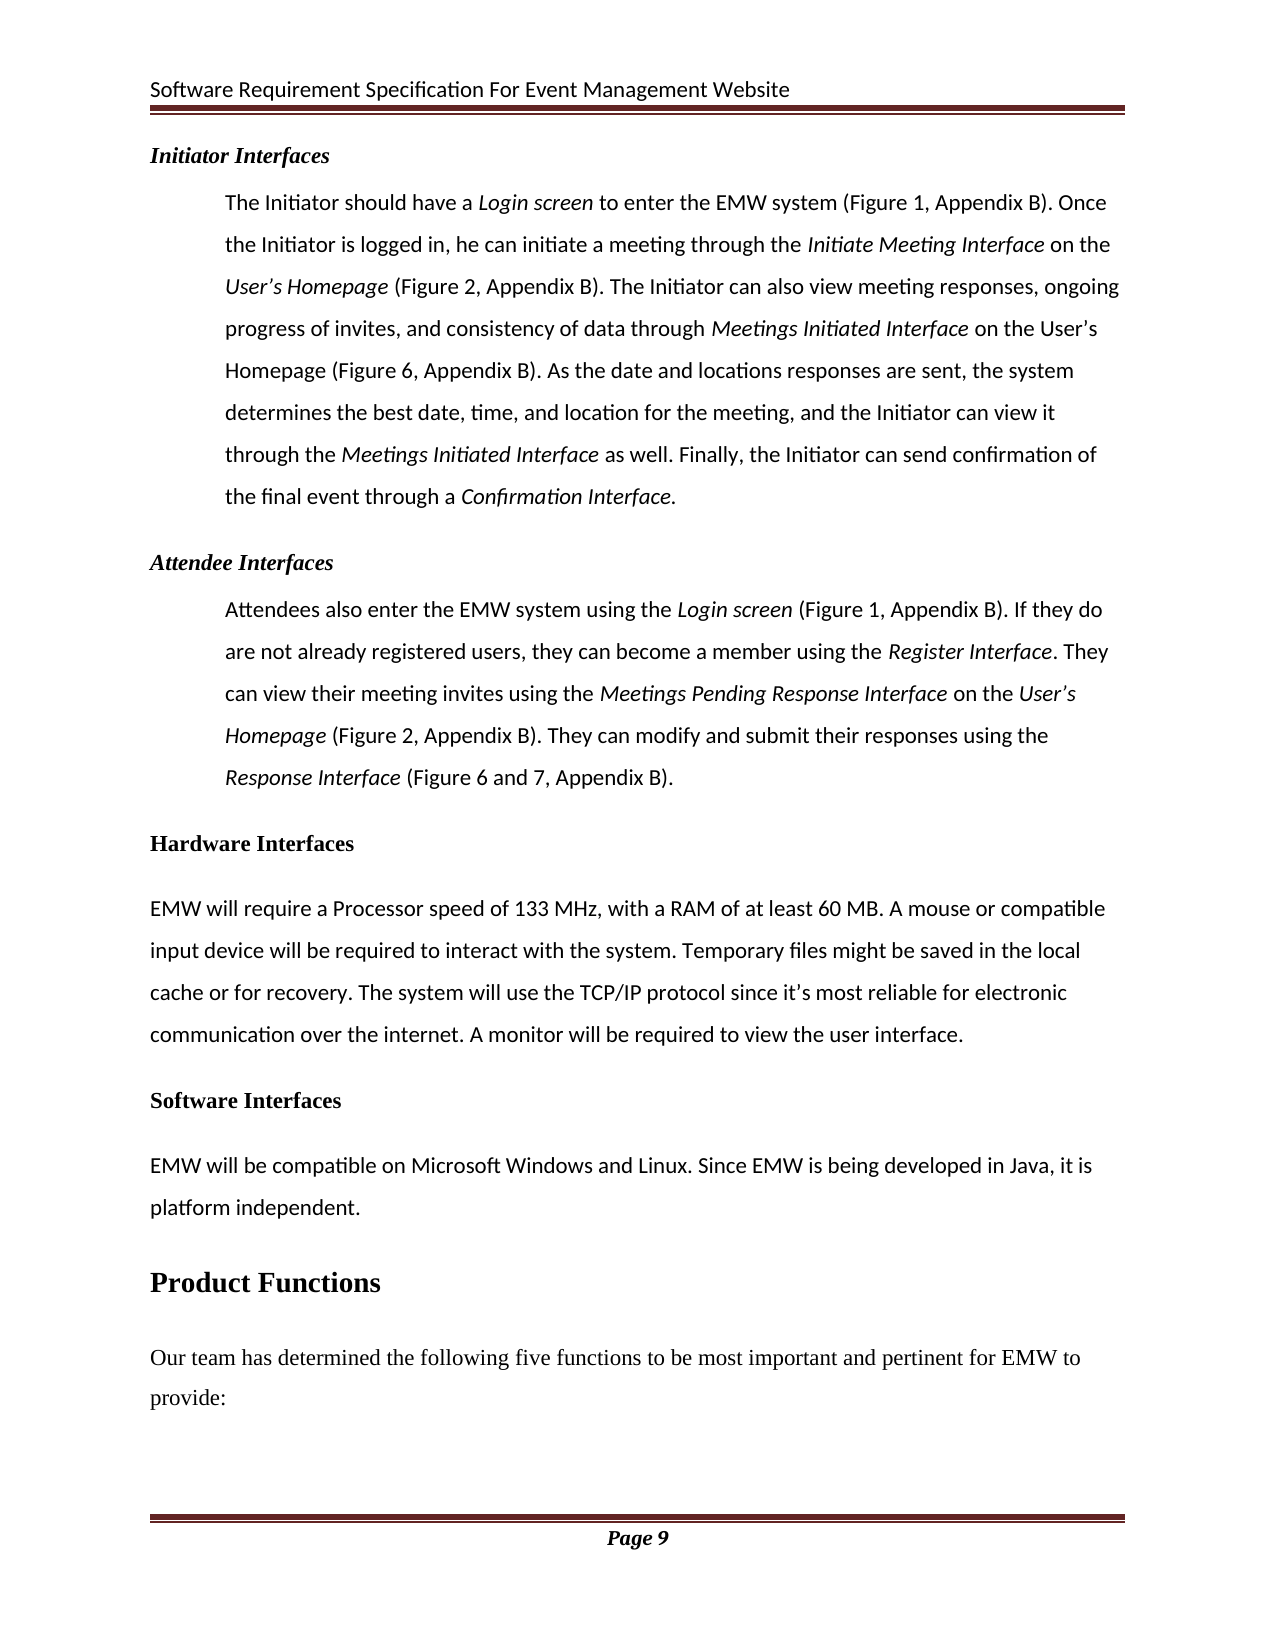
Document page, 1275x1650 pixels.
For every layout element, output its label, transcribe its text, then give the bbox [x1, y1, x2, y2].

text EMW will be compatible on Microsoft Windows and Linux. Since EMW is being developed in Java, it is platform independent. [150, 1152, 1125, 1222]
subtitle Initiator Interfaces [150, 142, 1125, 169]
text Attendees also enter the EMW system using the Login screen (Figure 1, Appendix B). If they do are not already registered users, they can become a member using the Register Interface. They can view their meeting invites using the Meetings Pending Response Interface on the User’s Homepage (Figure 2, Appendix B). They can modify and submit their responses using the Response Interface (Figure 6 and 7, Appendix B). [225, 595, 1125, 791]
subtitle Hardware Interfaces [150, 830, 1125, 856]
subtitle Product Functions [150, 1265, 1125, 1298]
text Our team has determined the following five functions to be most important and pertinent for EMW to provide: [150, 1344, 1125, 1410]
text The Initiator should have a Login screen to enter the EMW system (Figure 1, Appendix B). Once the Initiator is logged in, he can initiate a meeting through the Initiate Meeting Interface on the User’s Homepage (Figure 2, Appendix B). The Initiator can also view meeting responses, ongoing progress of invites, and consistency of data through Meetings Initiated Interface on the User’s Homepage (Figure 6, Appendix B). As the date and locations responses are sent, the system determines the best date, time, and location for the meeting, and the Initiator can view it through the Meetings Initiated Interface as well. Finally, the Initiator can send confirmation of the final event through a Confirmation Interface. [225, 188, 1125, 510]
subtitle Software Interfaces [150, 1087, 1125, 1113]
subtitle Attendee Interfaces [150, 549, 1125, 575]
text EMW will require a Processor speed of 133 MHz, with a RAM of at least 60 MB. A mouse or compatible input device will be required to interact with the system. Temporary files might be saved in the local cache or for recovery. The system will use the TCP/IP protocol since it’s most reliable for electronic communication over the internet. A monitor will be required to view the user interface. [150, 894, 1125, 1048]
